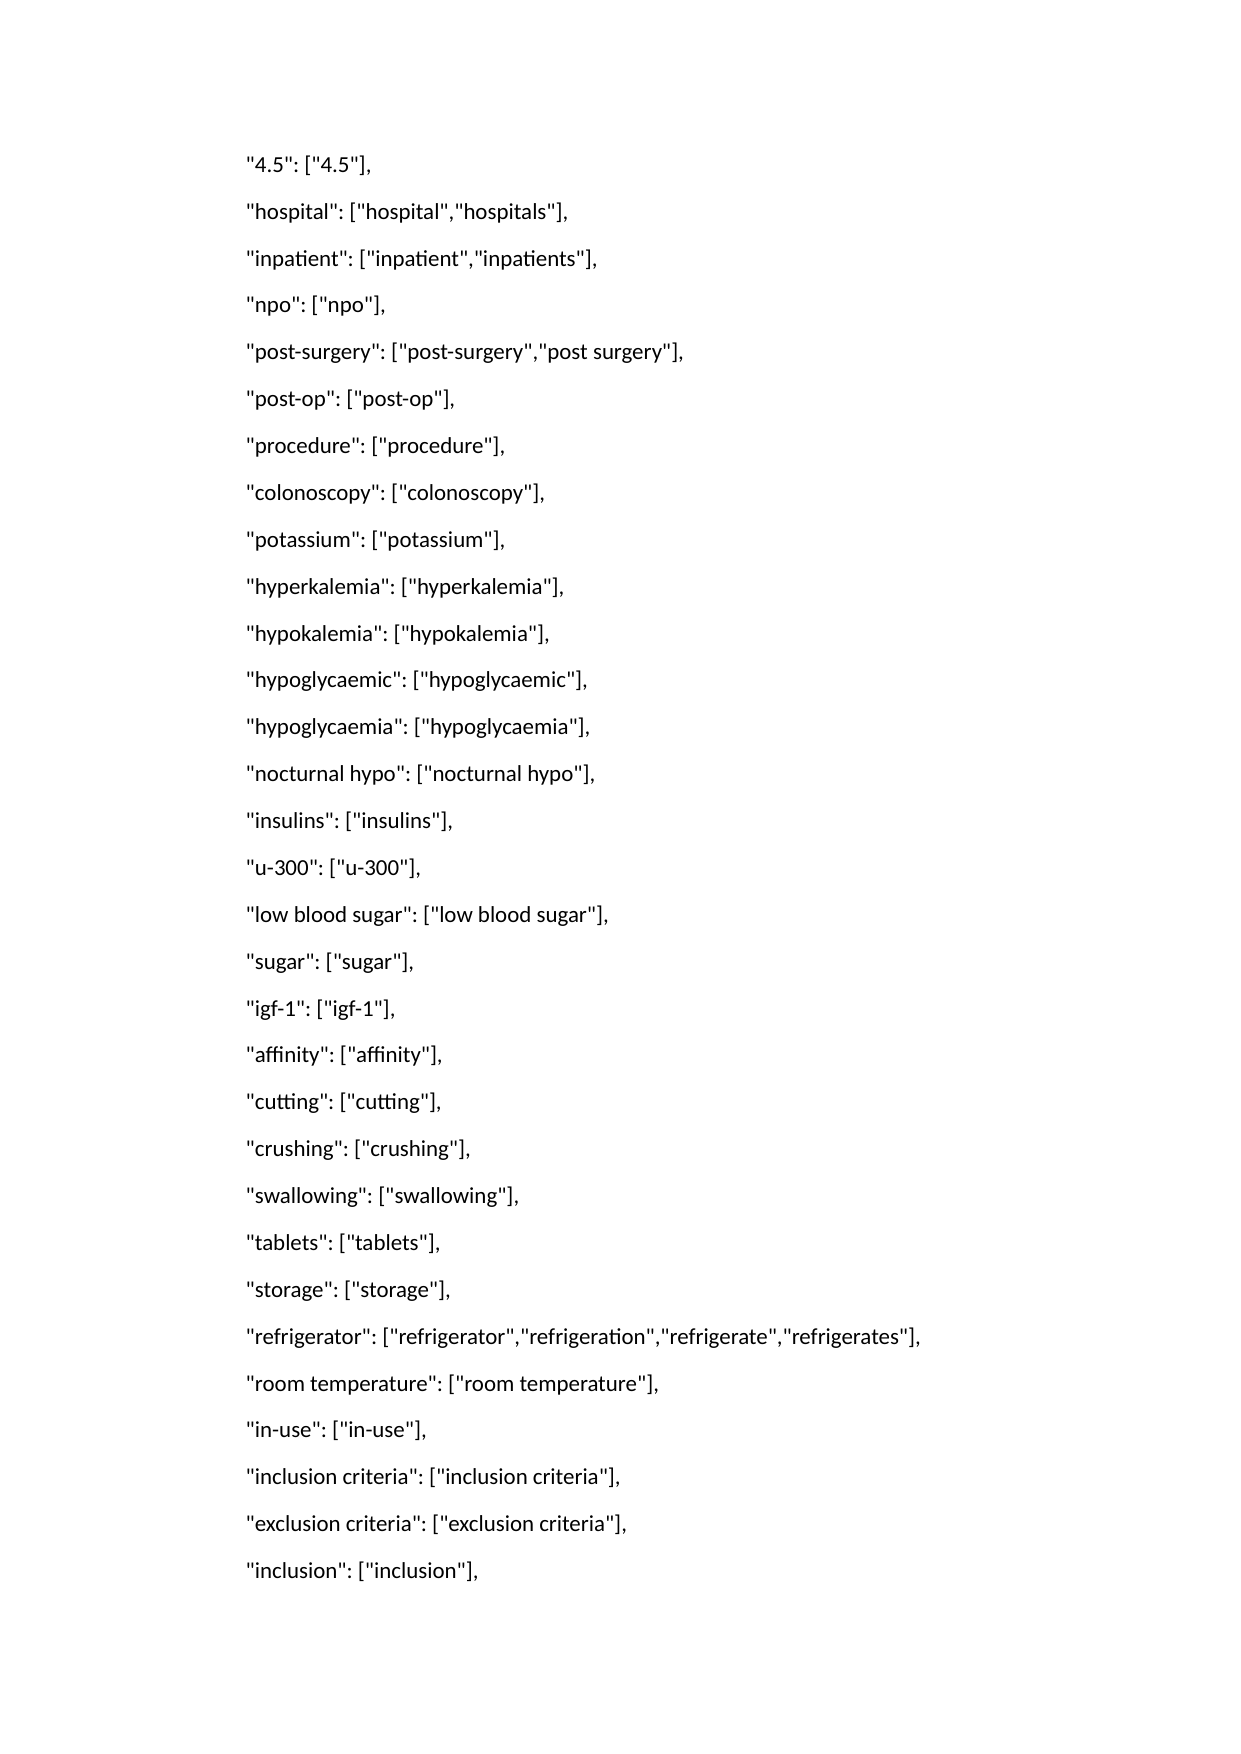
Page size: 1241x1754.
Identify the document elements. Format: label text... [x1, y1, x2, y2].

text "colonoscopy": ["colonoscopy"], [225, 478, 1090, 506]
text "inclusion criteria": ["inclusion criteria"], [225, 1462, 1090, 1491]
text "u-300": ["u-300"], [225, 853, 1090, 881]
text "npo": ["npo"], [225, 291, 1090, 319]
text "storage": ["storage"], [225, 1275, 1090, 1303]
text "cutting": ["cutting"], [225, 1087, 1090, 1116]
text "post-op": ["post-op"], [225, 384, 1090, 412]
text "inpatient": ["inpatient","inpatients"], [225, 244, 1090, 272]
text "crushing": ["crushing"], [225, 1134, 1090, 1162]
text "refrigerator": ["refrigerator","refrigeration","refrigerate","refrigerates"], [225, 1322, 1090, 1350]
text "procedure": ["procedure"], [225, 431, 1090, 459]
text "igf-1": ["igf-1"], [225, 994, 1090, 1022]
text "in-use": ["in-use"], [225, 1416, 1090, 1444]
text "sugar": ["sugar"], [225, 947, 1090, 975]
text "hyperkalemia": ["hyperkalemia"], [225, 572, 1090, 600]
text "affinity": ["affinity"], [225, 1041, 1090, 1069]
text "exclusion criteria": ["exclusion criteria"], [225, 1509, 1090, 1537]
text "inclusion": ["inclusion"], [225, 1556, 1090, 1584]
text "insulins": ["insulins"], [225, 806, 1090, 834]
text "hypoglycaemic": ["hypoglycaemic"], [225, 666, 1090, 694]
text "4.5": ["4.5"], [225, 150, 1090, 178]
text "swallowing": ["swallowing"], [225, 1181, 1090, 1209]
text "hypokalemia": ["hypokalemia"], [225, 619, 1090, 647]
text "post-surgery": ["post-surgery","post surgery"], [225, 337, 1090, 366]
text "tablets": ["tablets"], [225, 1228, 1090, 1256]
text "room temperature": ["room temperature"], [225, 1369, 1090, 1397]
text "potassium": ["potassium"], [225, 525, 1090, 553]
text "nocturnal hypo": ["nocturnal hypo"], [225, 759, 1090, 787]
text "low blood sugar": ["low blood sugar"], [225, 900, 1090, 928]
text "hypoglycaemia": ["hypoglycaemia"], [225, 712, 1090, 741]
text "hospital": ["hospital","hospitals"], [225, 197, 1090, 225]
